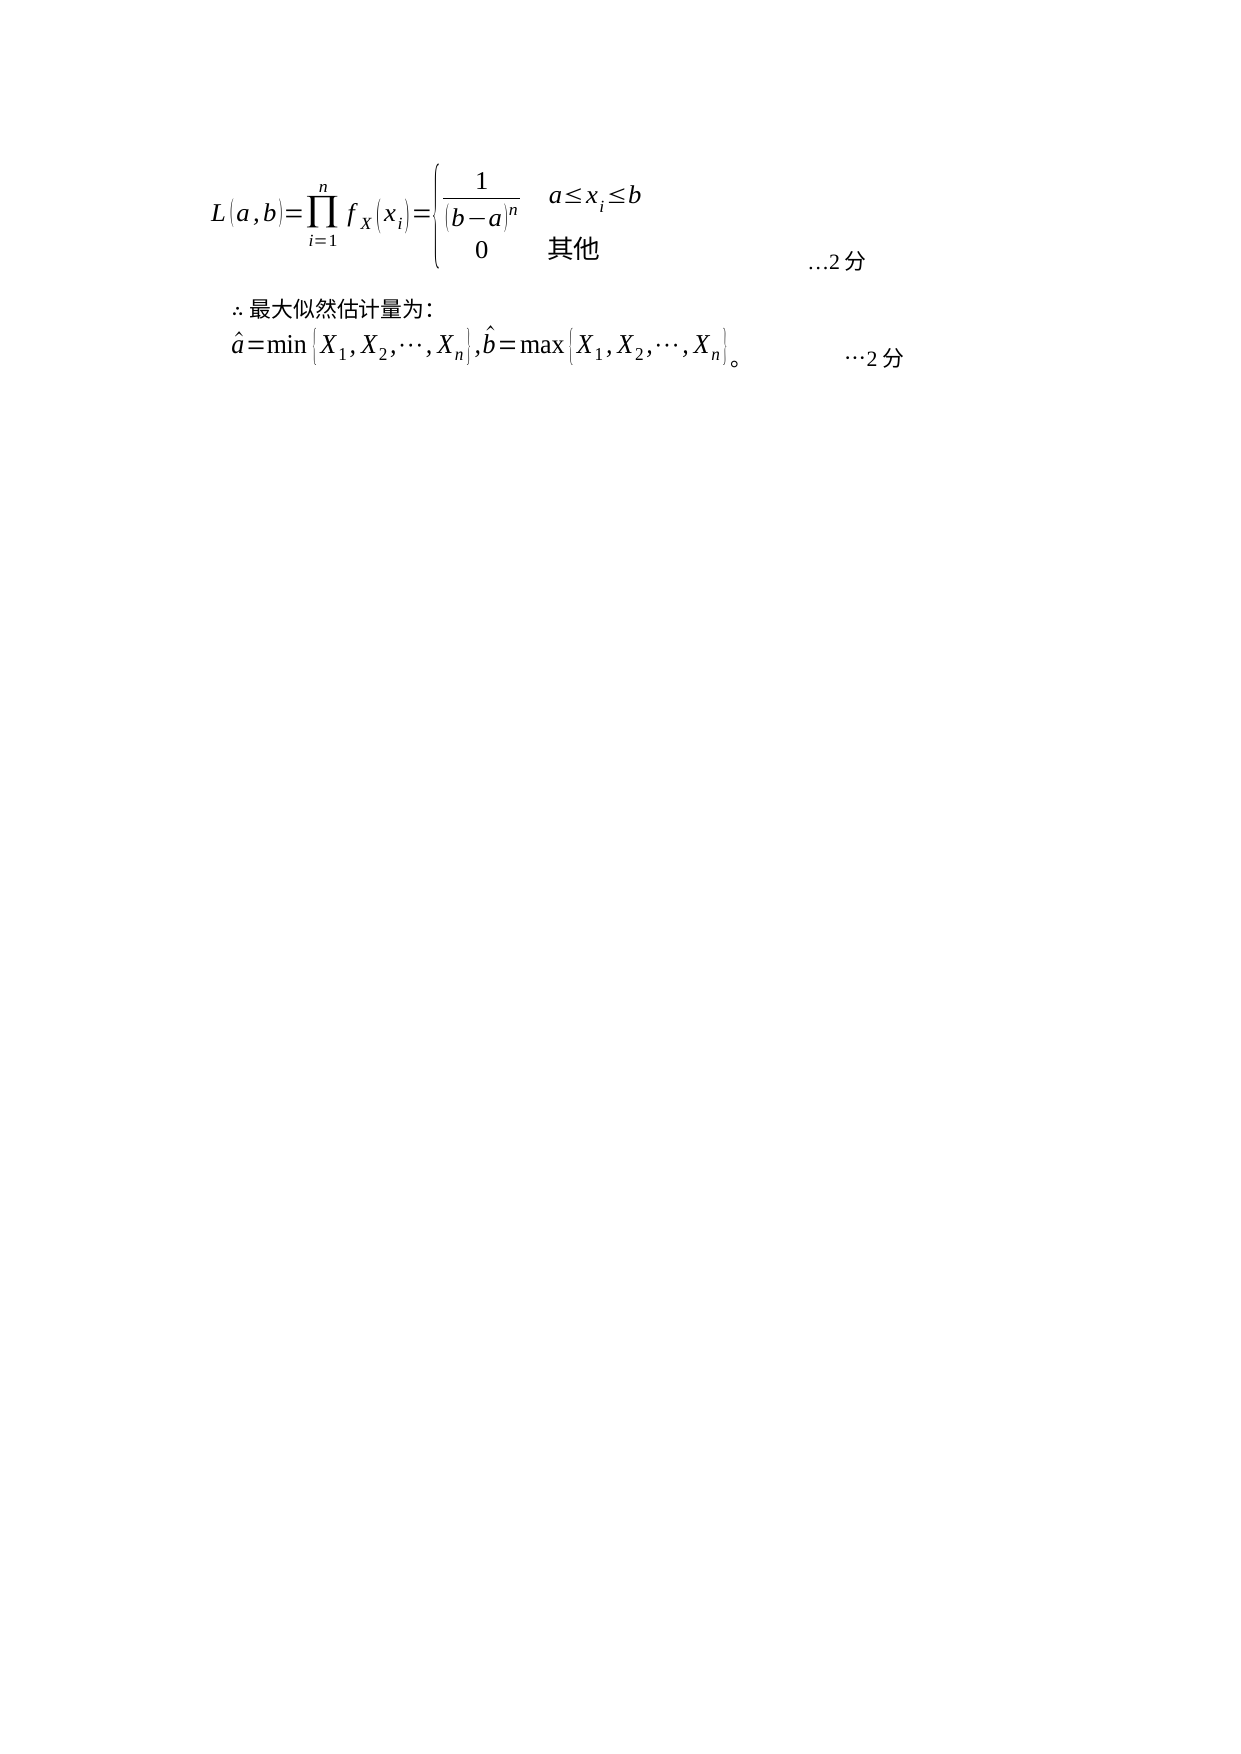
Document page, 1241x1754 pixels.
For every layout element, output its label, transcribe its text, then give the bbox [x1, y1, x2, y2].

text 。 …2分 [187, 324, 1053, 389]
text …2分 [187, 162, 1053, 292]
text ∴ 最大似然估计量为： [187, 292, 1053, 324]
